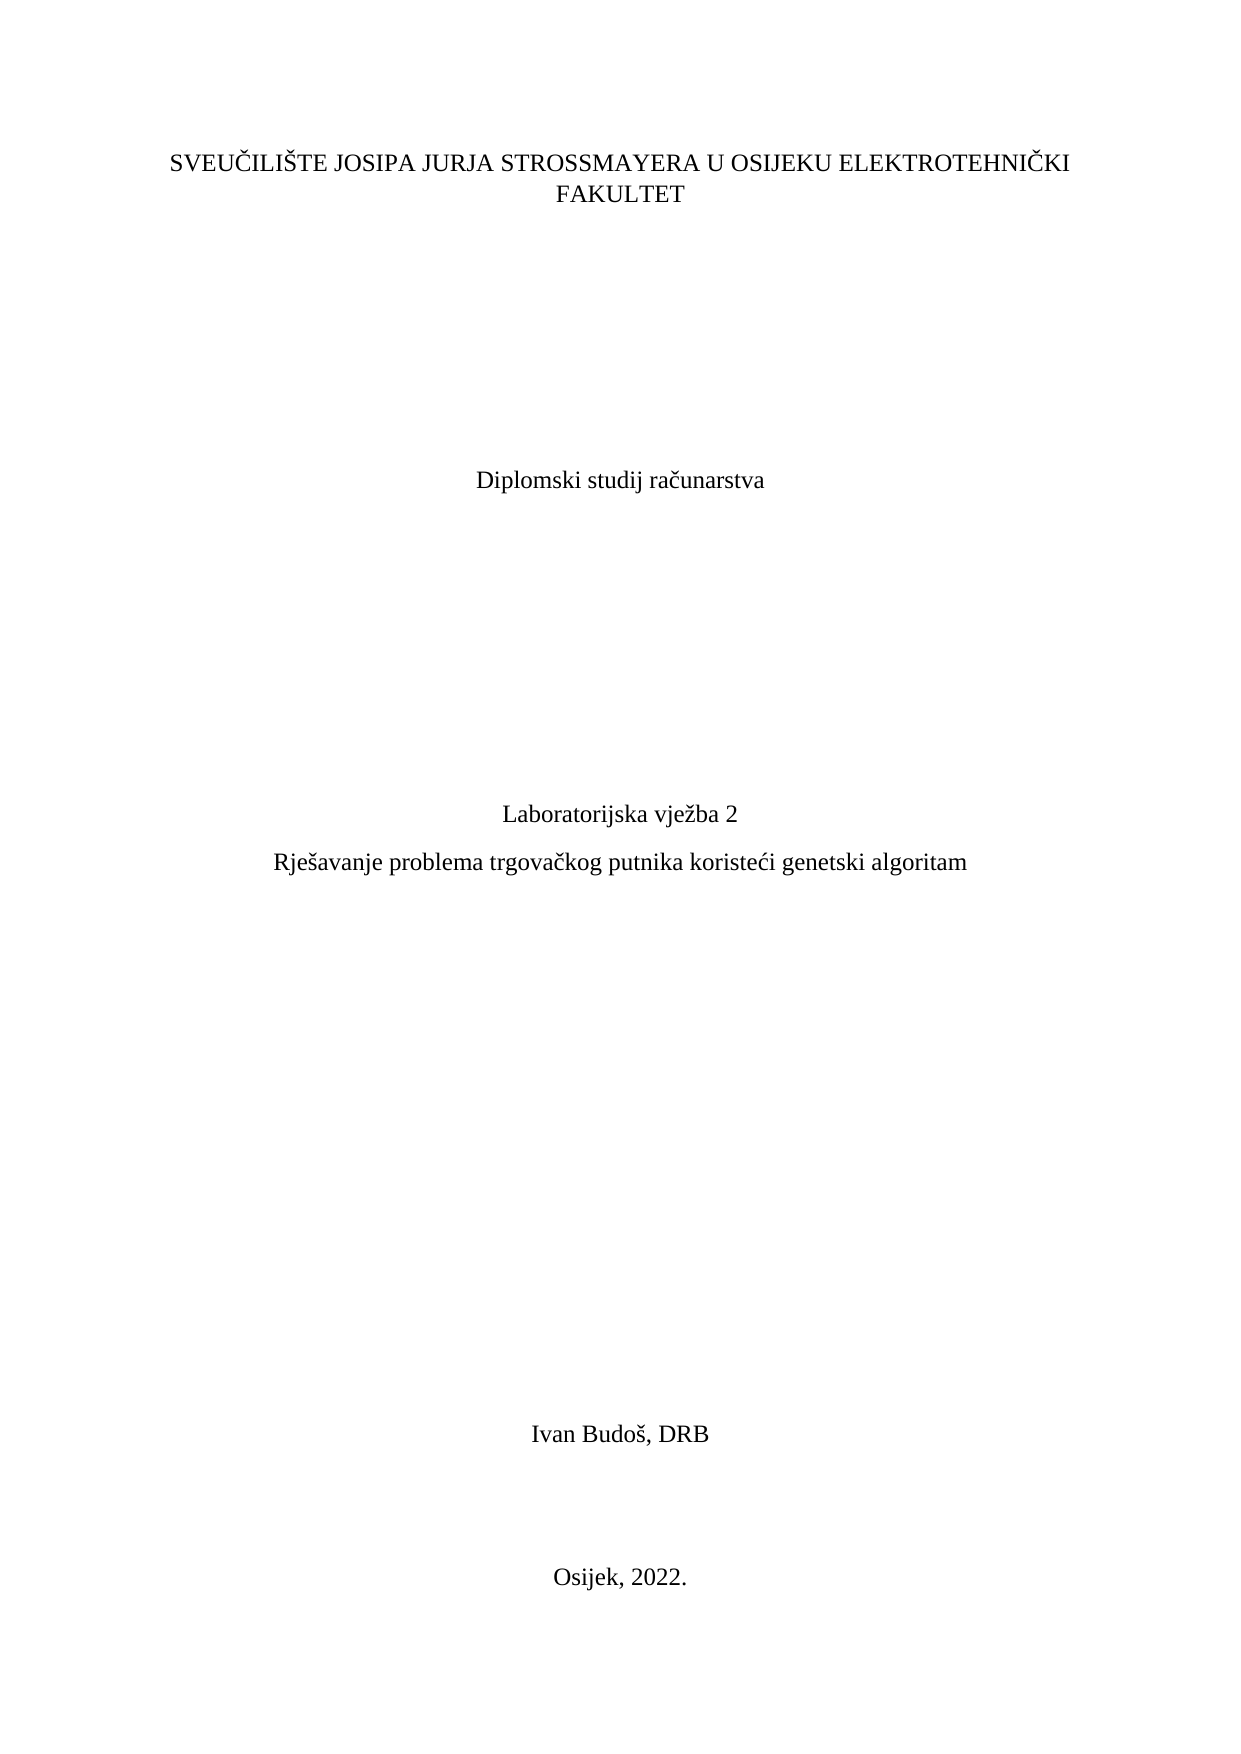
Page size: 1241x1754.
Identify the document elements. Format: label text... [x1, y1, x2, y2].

text Rješavanje problema trgovačkog putnika koristeći genetski algoritam [148, 847, 1093, 875]
text Diplomski studij računarstva [148, 465, 1093, 494]
text SVEUČILIŠTE JOSIPA JURJA STROSSMAYERA U OSIJEKU ELEKTROTEHNIČKI FAKULTET [148, 148, 1093, 207]
text Osijek, 2022. [148, 1562, 1093, 1591]
text Laboratorijska vježba 2 [148, 799, 1093, 828]
text Ivan Budoš, DRB [148, 1419, 1093, 1448]
